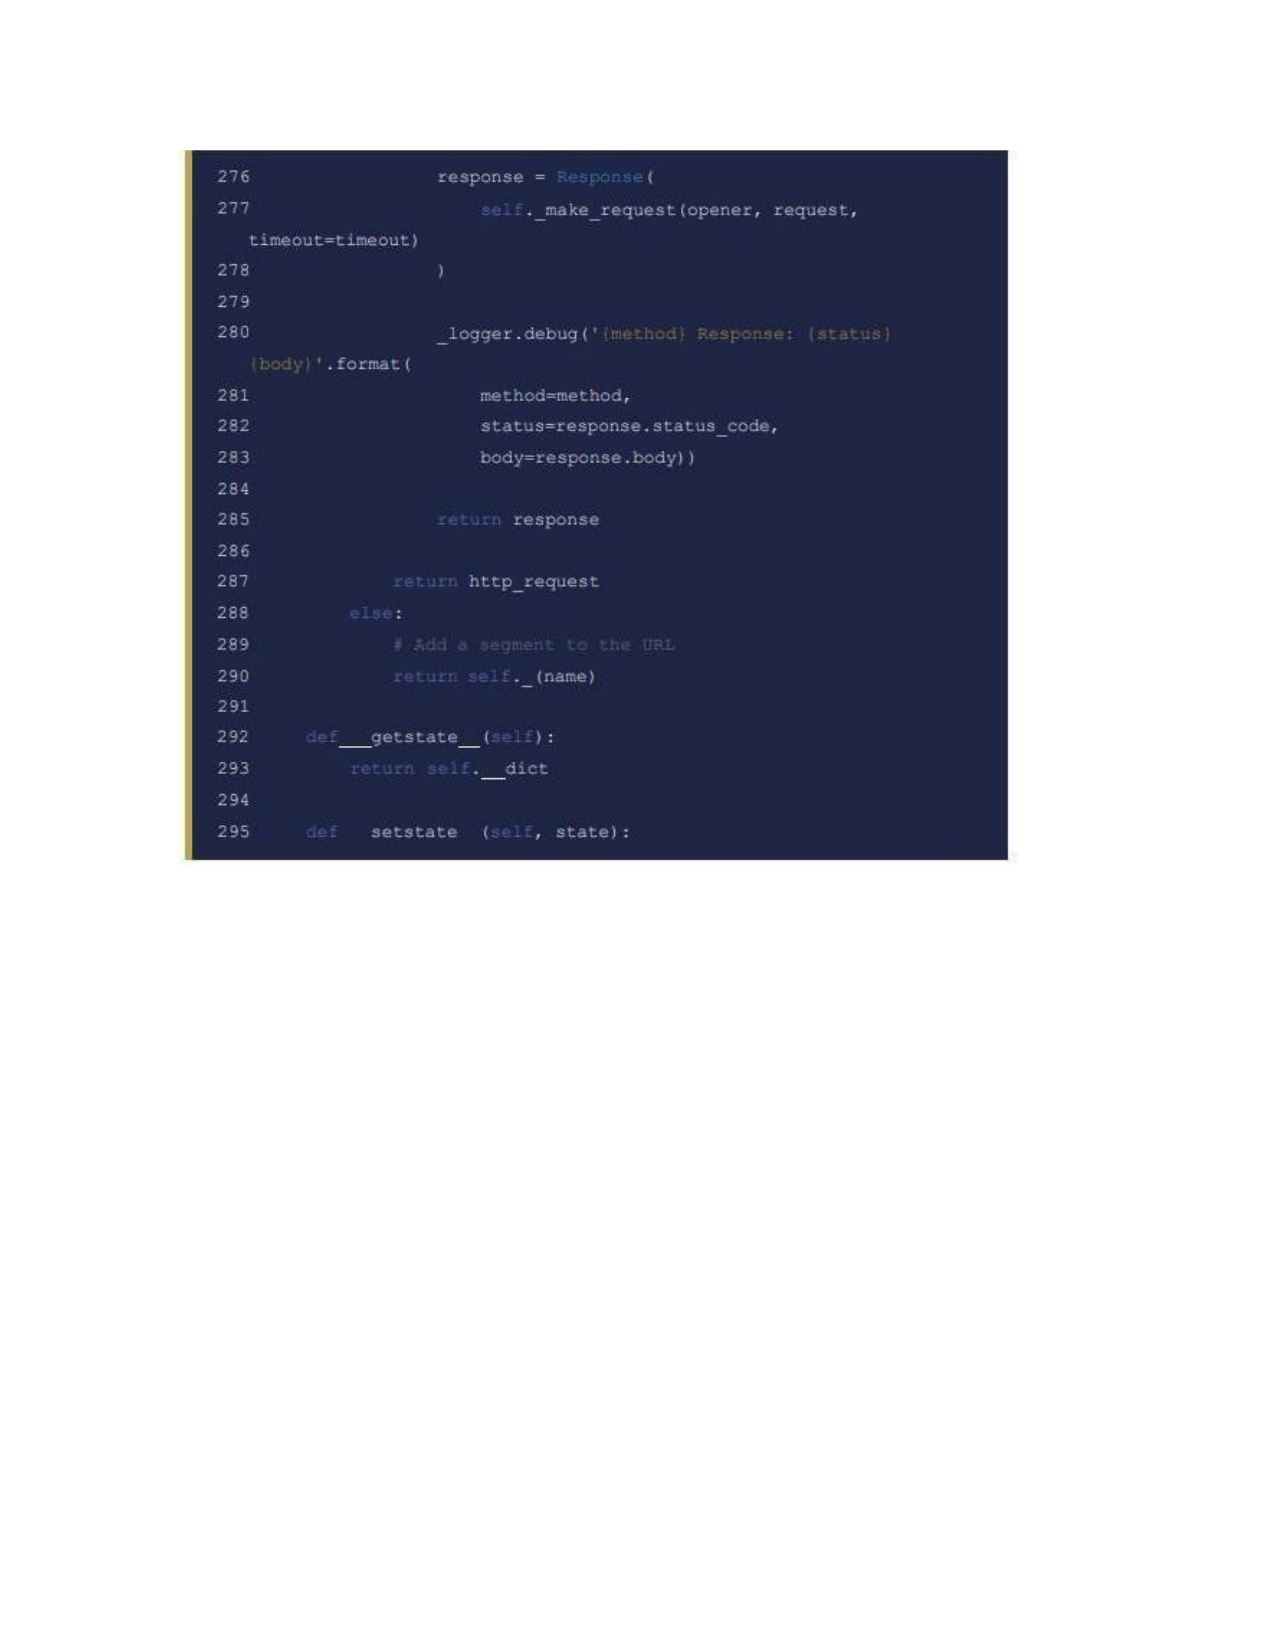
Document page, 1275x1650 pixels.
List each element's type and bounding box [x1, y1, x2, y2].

picture [178, 150, 1024, 866]
